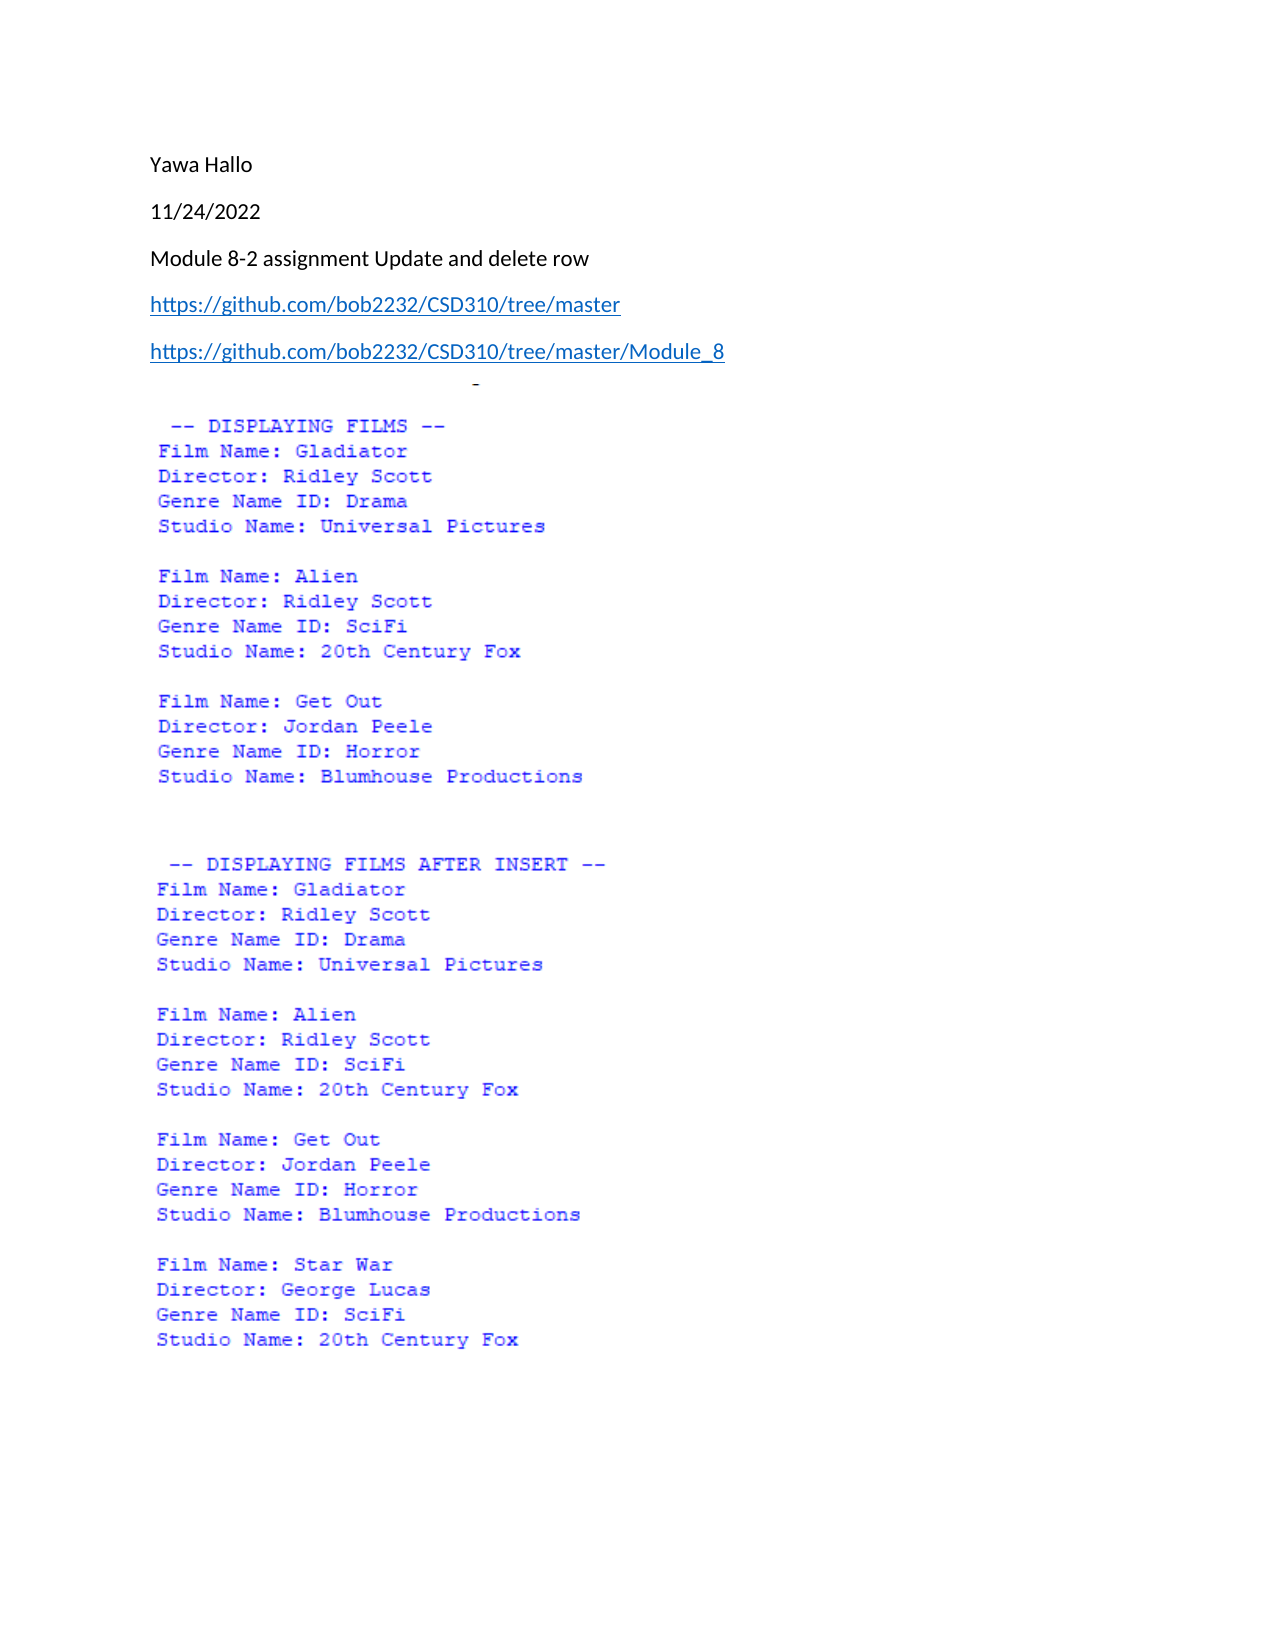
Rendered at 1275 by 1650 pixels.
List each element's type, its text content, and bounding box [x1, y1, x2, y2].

text https://github.com/bob2232/CSD310/tree/master/Module_8 [150, 337, 1125, 366]
text 11/24/2022 [150, 197, 1125, 225]
picture [150, 827, 947, 1371]
text Module 8-2 assignment Update and delete row [150, 244, 1125, 272]
text https://github.com/bob2232/CSD310/tree/master [150, 291, 1125, 319]
picture [150, 384, 639, 825]
text Yawa Hallo [150, 150, 1125, 178]
